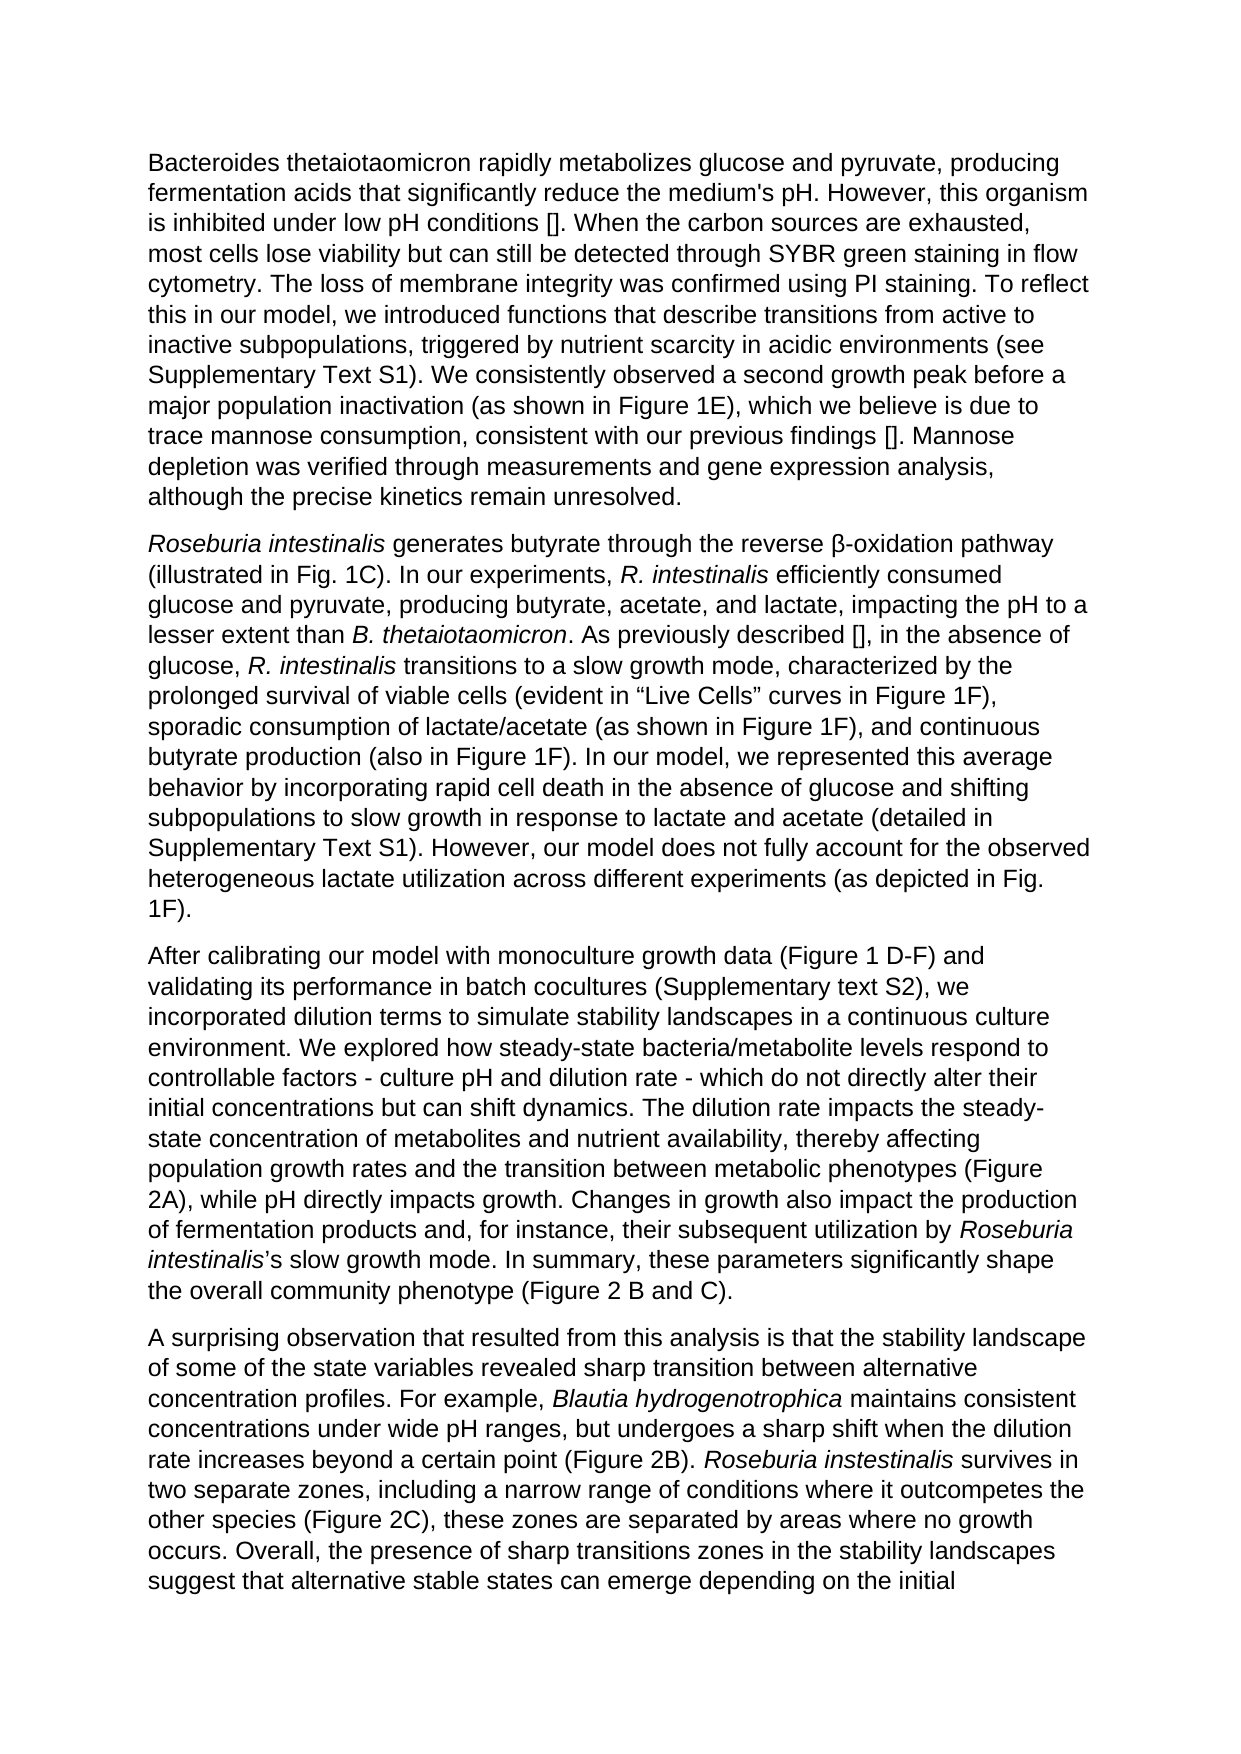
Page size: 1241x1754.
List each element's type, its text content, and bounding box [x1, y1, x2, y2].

text Bacteroides thetaiotaomicron rapidly metabolizes glucose and pyruvate, producing fermentation acids that significantly reduce the medium's pH. However, this organism is inhibited under low pH conditions []. When the carbon sources are exhausted, most cells lose viability but can still be detected through SYBR green staining in flow cytometry. The loss of membrane integrity was confirmed using PI staining. To reflect this in our model, we introduced functions that describe transitions from active to inactive subpopulations, triggered by nutrient scarcity in acidic environments (see Supplementary Text S1). We consistently observed a second growth peak before a major population inactivation (as shown in Figure 1E), which we believe is due to trace mannose consumption, consistent with our previous findings []. Mannose depletion was verified through measurements and gene expression analysis, although the precise kinetics remain unresolved. [148, 148, 1093, 511]
text After calibrating our model with monoculture growth data (Figure 1 D-F) and validating its performance in batch cocultures (Supplementary text S2), we incorporated dilution terms to simulate stability landscapes in a continuous culture environment. We explored how steady-state bacteria/metabolite levels respond to controllable factors - culture pH and dilution rate - which do not directly alter their initial concentrations but can shift dynamics. The dilution rate impacts the steady-state concentration of metabolites and nutrient availability, thereby affecting population growth rates and the transition between metabolic phenotypes (Figure 2A), while pH directly impacts growth. Changes in growth also impact the production of fermentation products and, for instance, their subsequent utilization by Roseburia intestinalis’s slow growth mode. In summary, these parameters significantly shape the overall community phenotype (Figure 2 B and C). [148, 941, 1093, 1305]
text Roseburia intestinalis generates butyrate through the reverse β-oxidation pathway (illustrated in Fig. 1C). In our experiments, R. intestinalis efficiently consumed glucose and pyruvate, producing butyrate, acetate, and lactate, impacting the pH to a lesser extent than B. thetaiotaomicron. As previously described [], in the absence of glucose, R. intestinalis transitions to a slow growth mode, characterized by the prolonged survival of viable cells (evident in “Live Cells” curves in Figure 1F), sporadic consumption of lactate/acetate (as shown in Figure 1F), and continuous butyrate production (also in Figure 1F). In our model, we represented this average behavior by incorporating rapid cell death in the absence of glucose and shifting subpopulations to slow growth in response to lactate and acetate (detailed in Supplementary Text S1). However, our model does not fully account for the observed heterogeneous lactate utilization across different experiments (as depicted in Fig. 1F). [148, 529, 1093, 923]
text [148, 1323, 1093, 1595]
